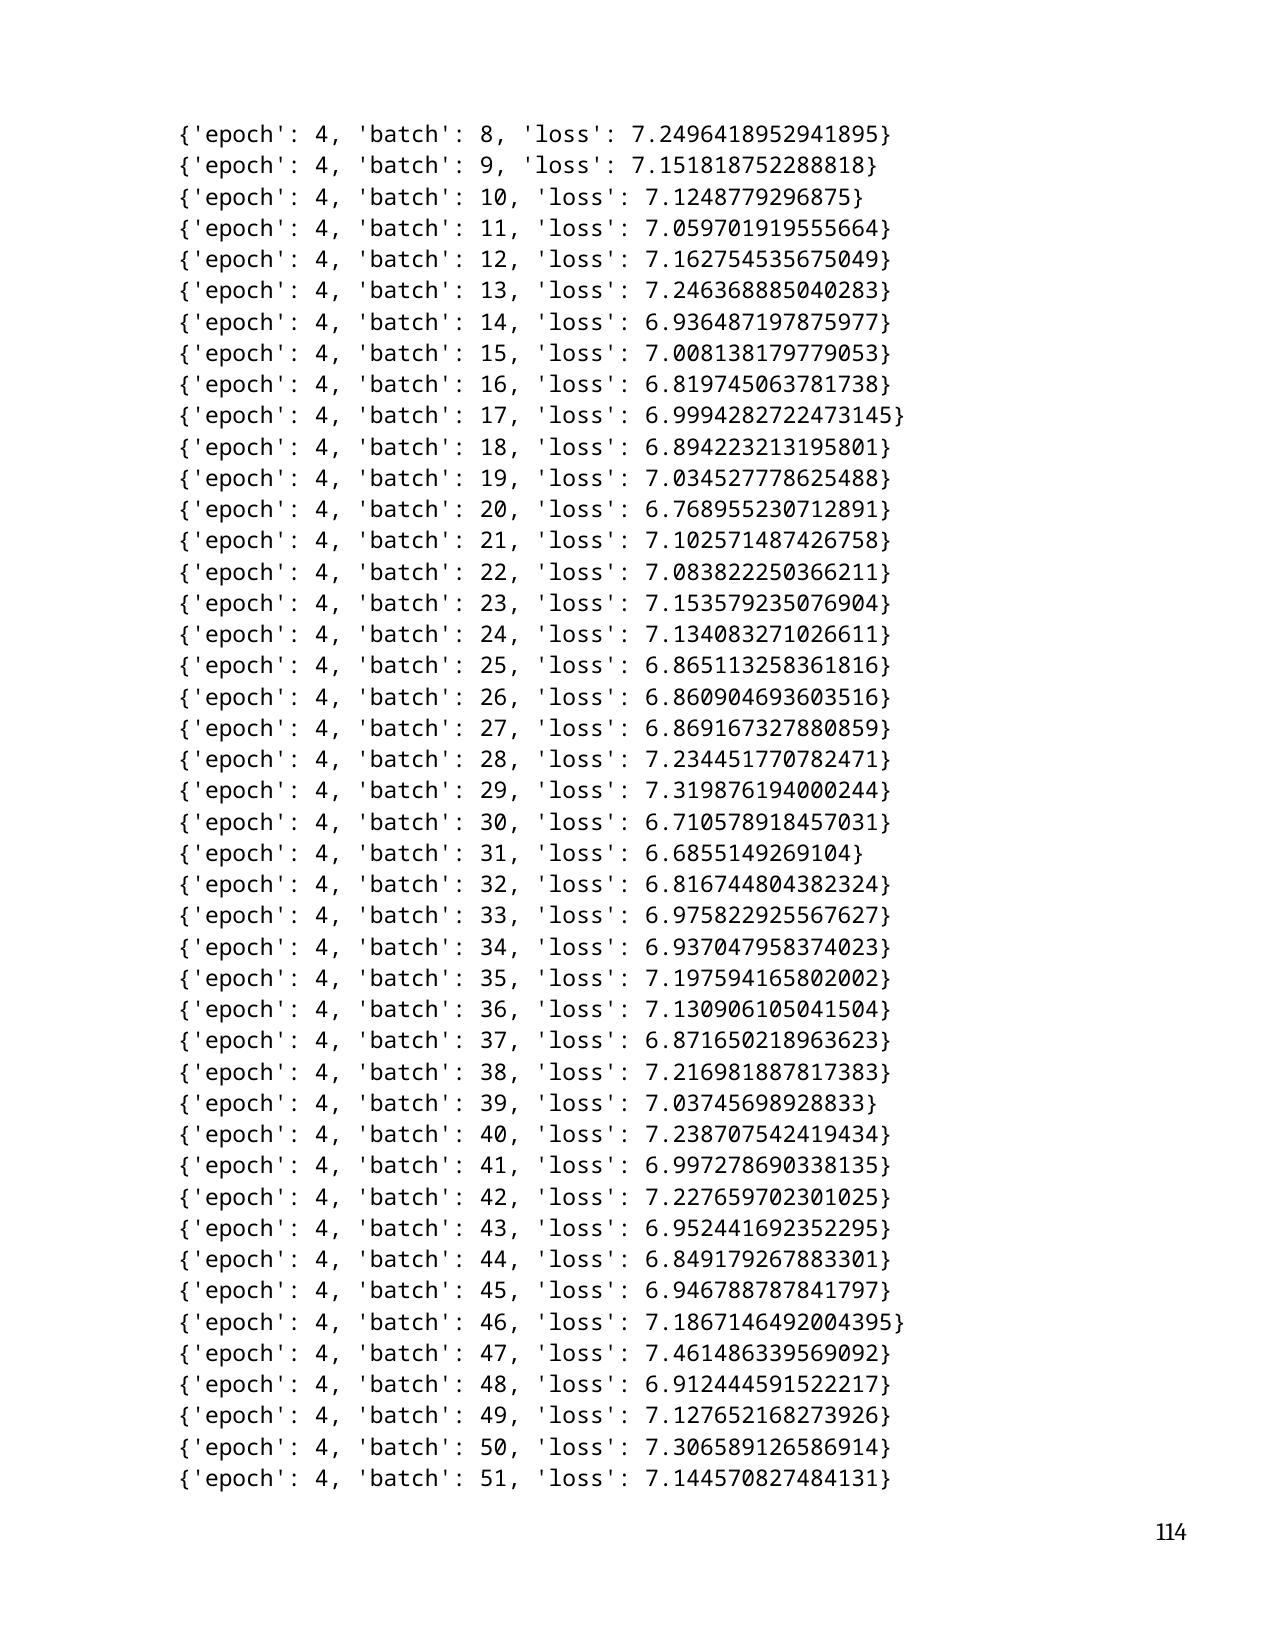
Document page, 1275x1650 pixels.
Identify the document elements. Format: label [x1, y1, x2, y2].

text [177, 118, 1186, 1493]
